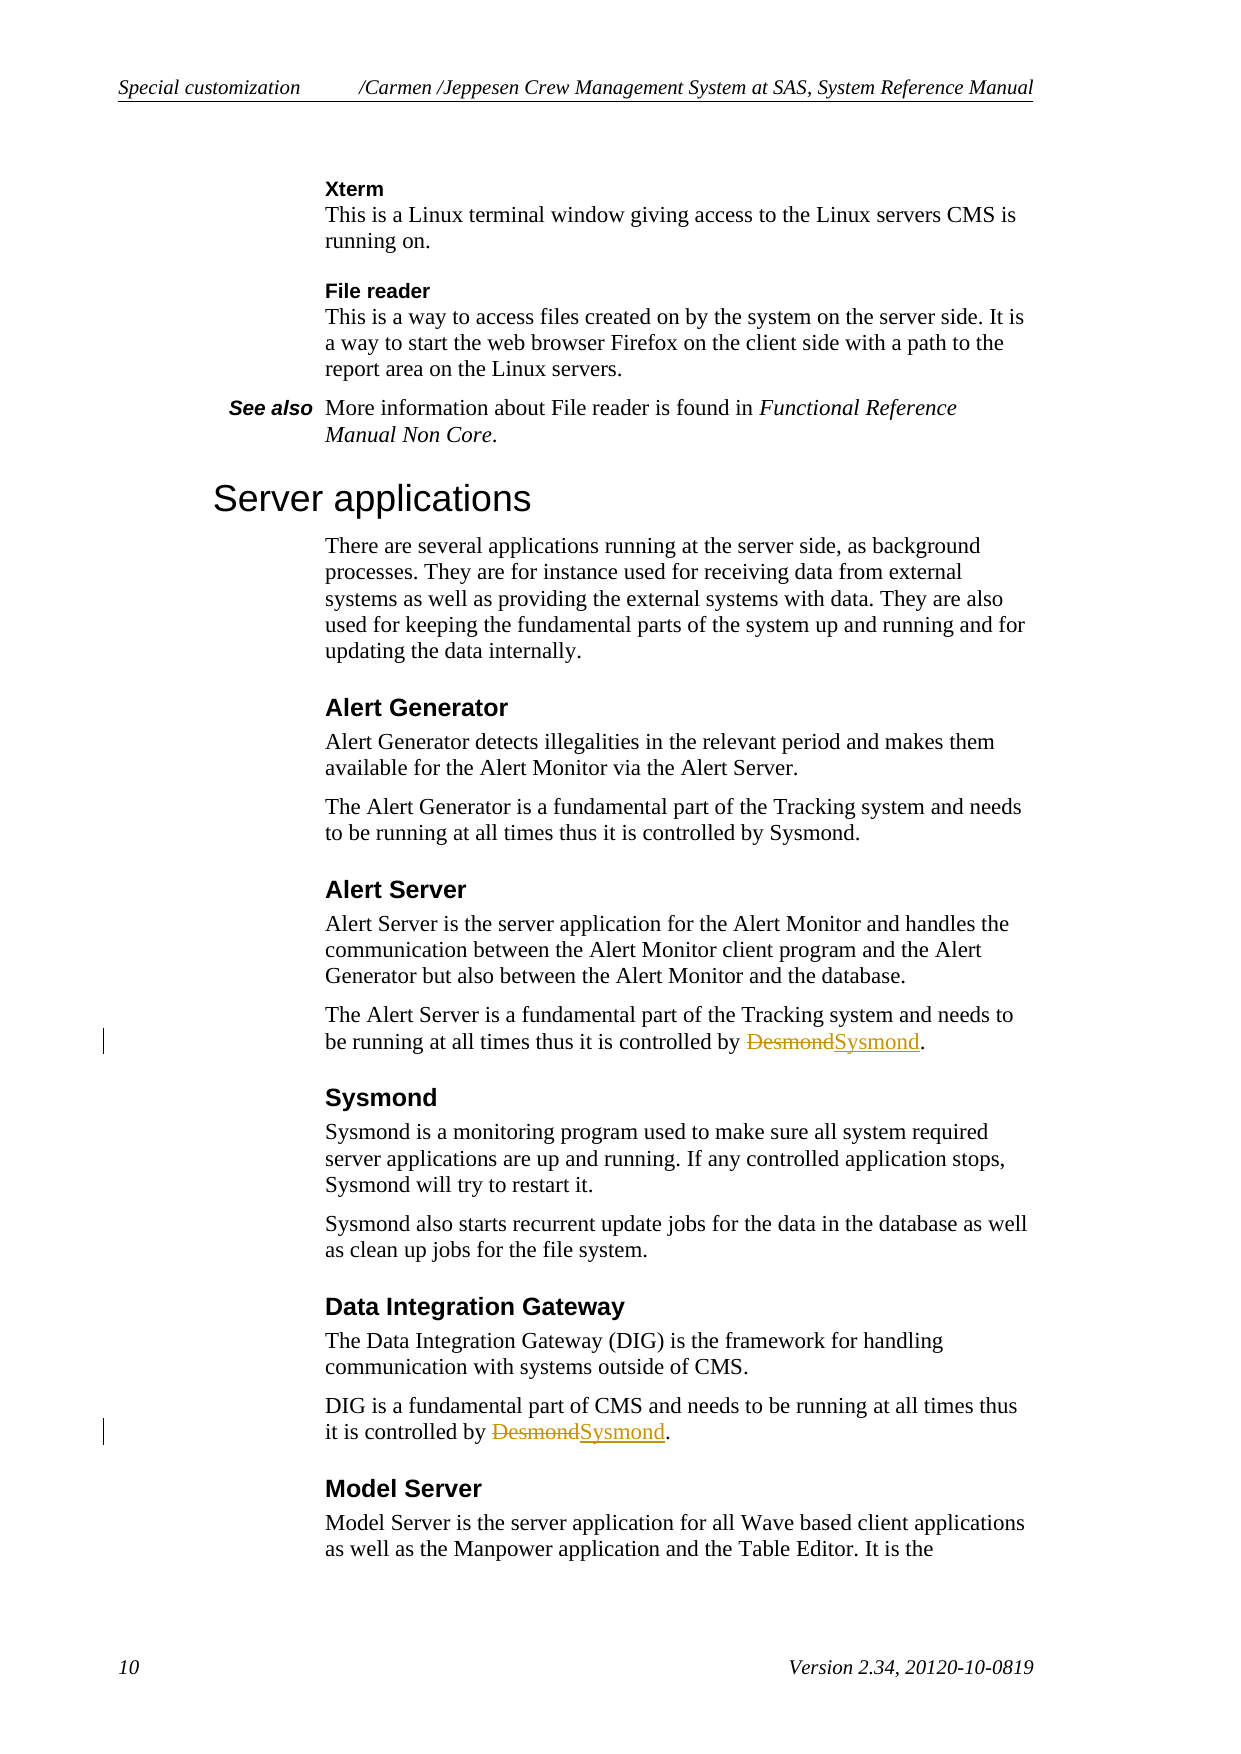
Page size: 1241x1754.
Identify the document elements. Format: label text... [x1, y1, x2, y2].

text Alert Generator detects illegalities in the relevant period and makes them available for the Alert Monitor via the Alert Server. [325, 728, 1033, 781]
text There are several applications running at the server side, as background processes. They are for instance used for receiving data from external systems as well as providing the external systems with data. They are also used for keeping the fundamental parts of the system up and running and for updating the data internally. [325, 532, 1033, 664]
subtitle Model Server [325, 1474, 1033, 1503]
text The Data Integration Gateway (DIG) is the framework for handling communication with systems outside of CMS. [325, 1327, 1033, 1379]
subtitle Data Integration Gateway [325, 1292, 1033, 1321]
text Alert Server is the server application for the Alert Monitor and handles the communication between the Alert Monitor client program and the Alert Generator but also between the Alert Monitor and the database. [325, 910, 1033, 989]
subtitle Alert Server [325, 875, 1033, 904]
text DIG is a fundamental part of CMS and needs to be running at all times thus it is controlled by . [325, 1392, 1033, 1445]
text The Alert Generator is a fundamental part of the Tracking system and needs to be running at all times thus it is controlled by Sysmond. [325, 793, 1033, 846]
subtitle Sysmond [325, 1083, 1033, 1112]
text This is a Linux terminal window giving access to the Linux servers CMS is running on. [325, 201, 1033, 254]
text Sysmond is a monitoring program used to make sure all system required server applications are up and running. If any controlled application stops, Sysmond will try to restart it. [325, 1118, 1033, 1197]
text The Alert Server is a fundamental part of the Tracking system and needs to be running at all times thus it is controlled by . [325, 1001, 1033, 1054]
text More information about File reader is found in Functional Reference Manual Non Core. [313, 394, 1033, 447]
subtitle Alert Generator [325, 693, 1033, 722]
text This is a way to access files created on by the system on the server side. It is a way to start the web browser Firefox on the client side with a path to the report area on the Linux servers. [325, 303, 1033, 382]
text Sysmond also starts recurrent update jobs for the data in the database as well as clean up jobs for the file system. [325, 1210, 1033, 1263]
subtitle Xterm [325, 177, 1033, 201]
subtitle Server applications [213, 476, 1033, 519]
subtitle File reader [325, 279, 1033, 303]
